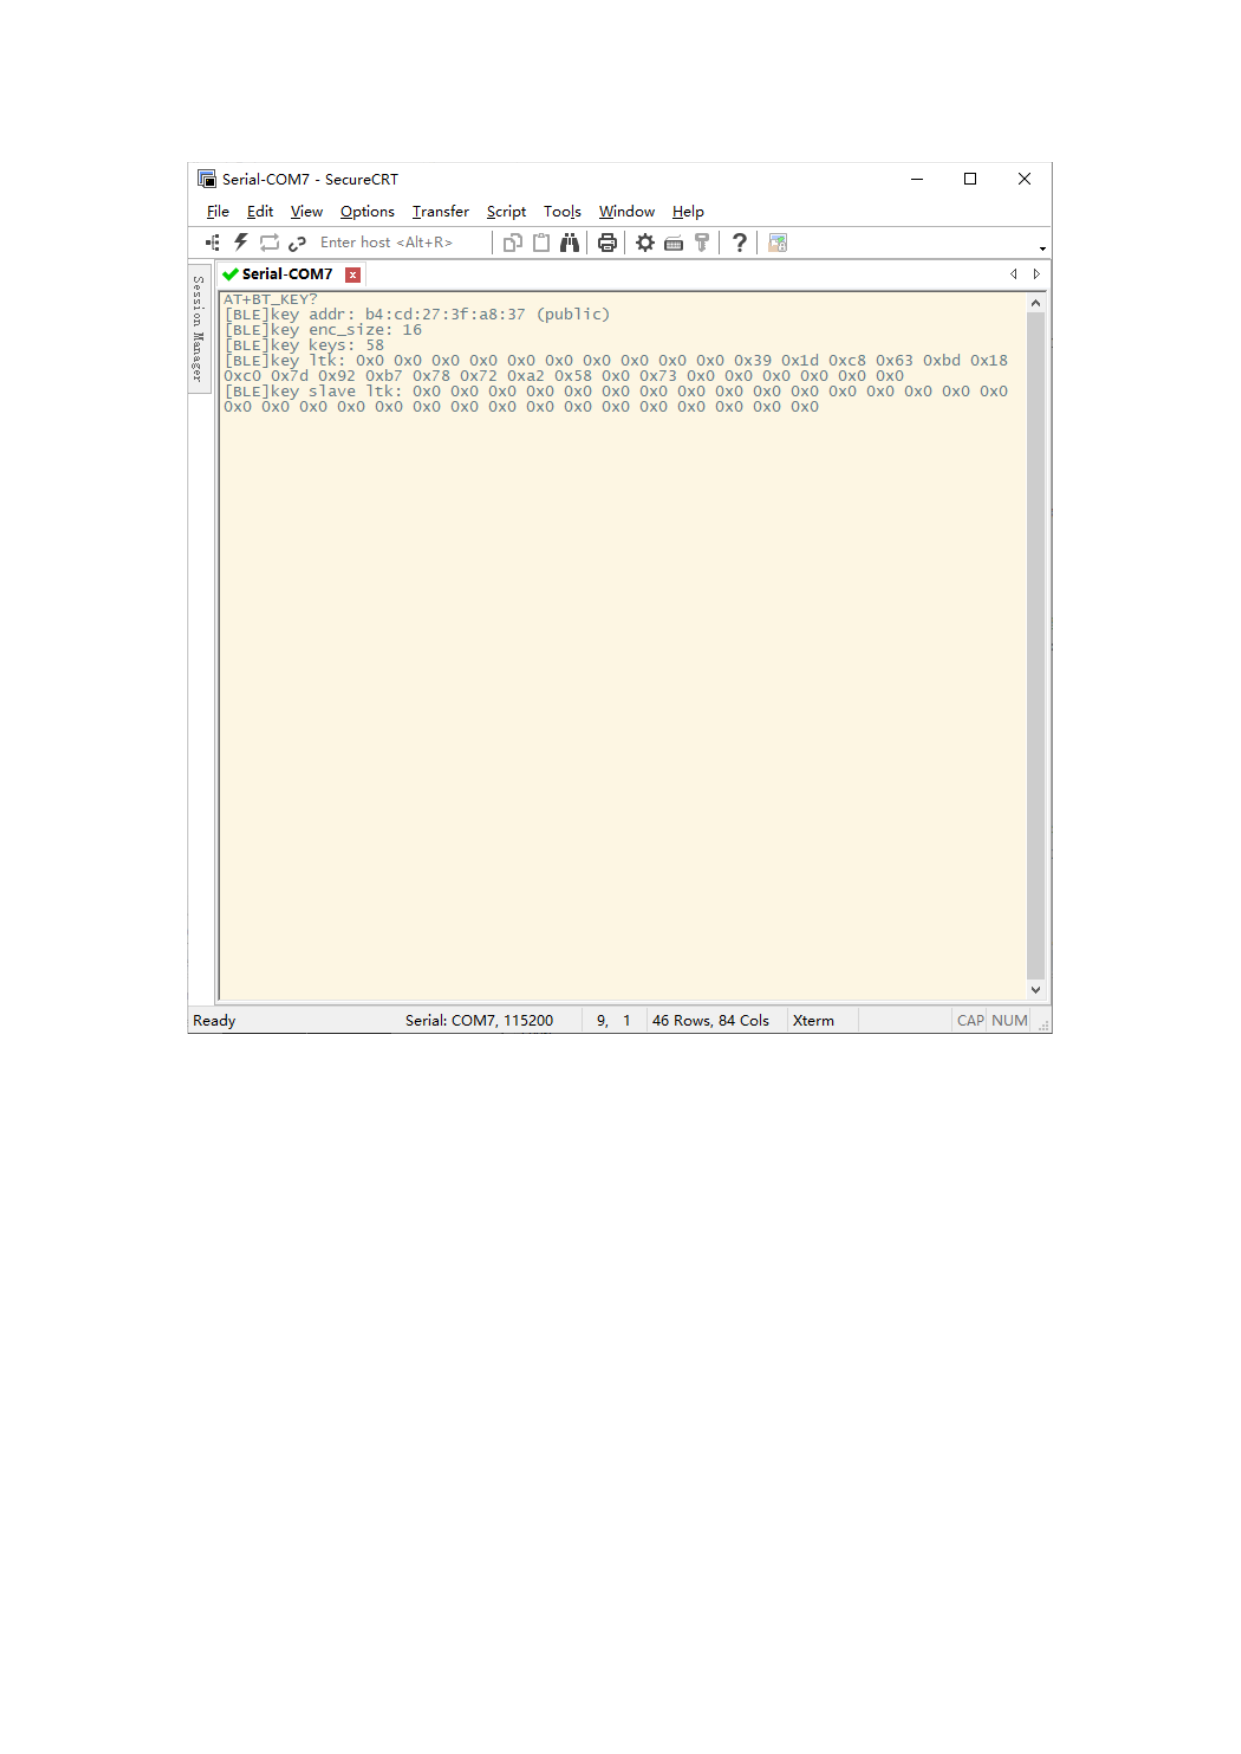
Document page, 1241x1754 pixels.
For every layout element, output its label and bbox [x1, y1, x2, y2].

picture [187, 162, 1053, 1034]
